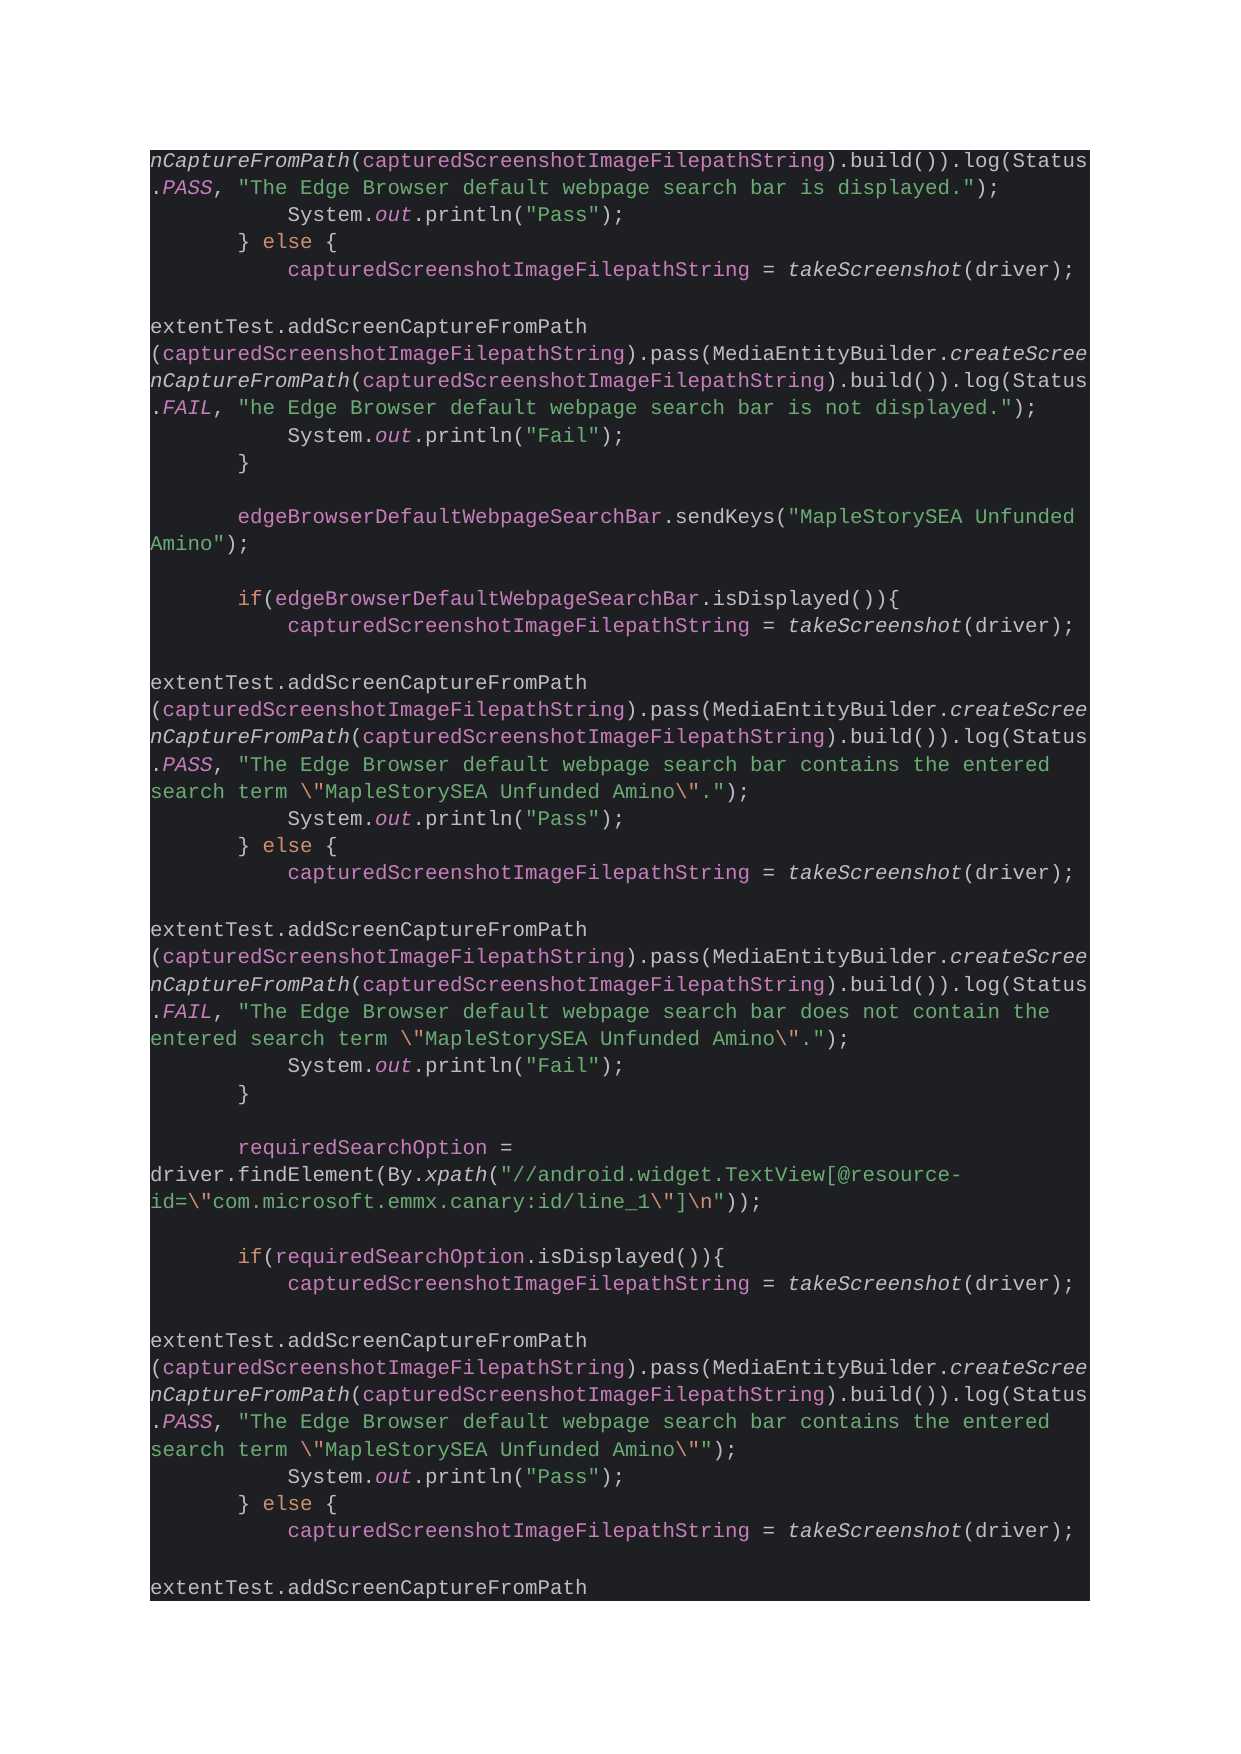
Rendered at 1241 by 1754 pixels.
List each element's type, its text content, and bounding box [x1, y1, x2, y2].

text edgeBrowserDefaultWebpageSearchBar.sendKeys("MapleStorySEA Unfunded Amino"); [150, 506, 1090, 557]
text capturedScreenshotImageFilepathString = takeScreenshot(driver); [150, 1520, 1090, 1544]
text } else { [150, 1493, 1090, 1517]
text if(edgeBrowserDefaultWebpageSearchBar.isDisplayed()){ [150, 588, 1090, 611]
text } else { [150, 232, 1090, 255]
text capturedScreenshotImageFilepathString = takeScreenshot(driver); [150, 259, 1090, 282]
text capturedScreenshotImageFilepathString = takeScreenshot(driver); [150, 1273, 1090, 1296]
text capturedScreenshotImageFilepathString = takeScreenshot(driver); [150, 615, 1090, 638]
text if(requiredSearchOption.isDisplayed()){ [150, 1246, 1090, 1269]
text } [150, 452, 1090, 475]
text System.out.println("Fail"); [150, 424, 1090, 448]
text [150, 1547, 1090, 1601]
text System.out.println("Fail"); [150, 1055, 1090, 1079]
text extentTest.addScreenCaptureFromPath(capturedScreenshotImageFilepathString).pass(MediaEntityBuilder.createScreenCaptureFromPath(capturedScreenshotImageFilepathString).build()).log(Status.PASS, "The Edge Browser default webpage search bar contains the entered search term \"MapleStorySEA Unfunded Amino\"."); [150, 642, 1090, 804]
text extentTest.addScreenCaptureFromPath(capturedScreenshotImageFilepathString).pass(MediaEntityBuilder.createScreenCaptureFromPath(capturedScreenshotImageFilepathString).build()).log(Status.FAIL, "The Edge Browser default webpage search bar does not contain the entered search term \"MapleStorySEA Unfunded Amino\"."); [150, 889, 1090, 1052]
text } [150, 1082, 1090, 1106]
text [150, 150, 1090, 201]
text System.out.println("Pass"); [150, 204, 1090, 228]
text } else { [150, 835, 1090, 859]
text requiredSearchOption = driver.findElement(By.xpath("//android.widget.TextView[@resource-id=\"com.microsoft.emmx.canary:id/line_1\"]\n")); [150, 1137, 1090, 1215]
text capturedScreenshotImageFilepathString = takeScreenshot(driver); [150, 862, 1090, 886]
text System.out.println("Pass"); [150, 1466, 1090, 1489]
text System.out.println("Pass"); [150, 808, 1090, 832]
text extentTest.addScreenCaptureFromPath(capturedScreenshotImageFilepathString).pass(MediaEntityBuilder.createScreenCaptureFromPath(capturedScreenshotImageFilepathString).build()).log(Status.PASS, "The Edge Browser default webpage search bar contains the entered search term \"MapleStorySEA Unfunded Amino\""); [150, 1300, 1090, 1462]
